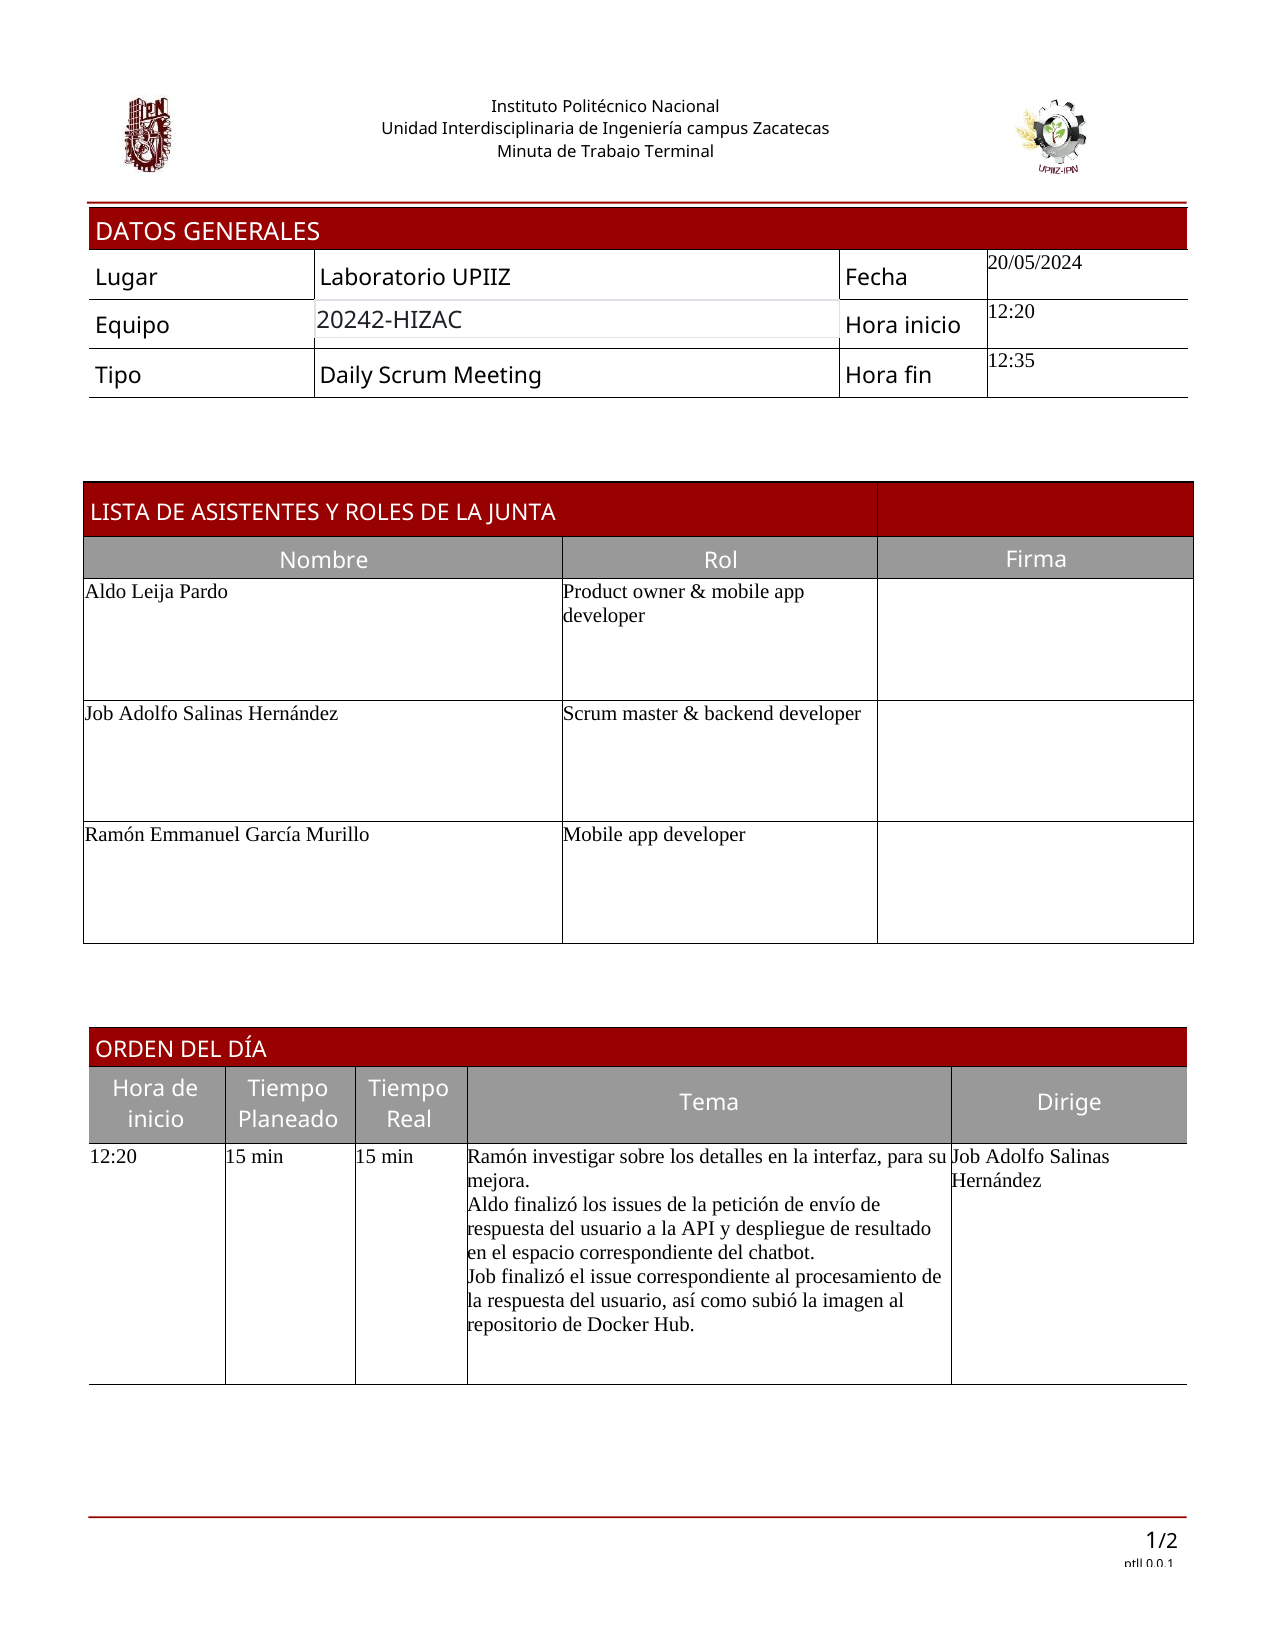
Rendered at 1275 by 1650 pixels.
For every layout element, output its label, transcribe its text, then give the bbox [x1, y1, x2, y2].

table_cell Dirige [952, 1067, 1187, 1143]
picture [115, 94, 177, 176]
table_header DATOS GENERALES [89, 208, 1187, 249]
table_cell Tipo [89, 349, 314, 397]
table_cell Tiempo Real [356, 1067, 467, 1143]
table_cell Hora inicio [840, 300, 987, 348]
table_cell Job Adolfo Salinas Hernández [952, 1144, 1187, 1384]
table_header [878, 483, 1193, 536]
table_cell 15 min [356, 1144, 467, 1384]
table_cell Scrum master & backend developer [563, 701, 877, 821]
table_cell [315, 338, 839, 348]
table_cell Firma [878, 537, 1193, 578]
table_cell Hora de inicio [89, 1067, 225, 1143]
table_cell Nombre [84, 537, 562, 578]
table_cell 12:20 [988, 300, 1187, 348]
table_cell Rol [563, 537, 877, 578]
table_cell [878, 701, 1193, 821]
table_cell [878, 579, 1193, 700]
table_cell Tema [468, 1067, 951, 1143]
table_cell Mobile app developer [563, 822, 877, 942]
table_cell 12:35 [988, 349, 1187, 397]
picture [1014, 99, 1087, 174]
table_cell Equipo [89, 300, 314, 348]
table_cell Daily Scrum Meeting [315, 349, 839, 397]
table_cell Aldo Leija Pardo [84, 579, 562, 700]
table_cell 12:20 [89, 1144, 225, 1384]
table_cell 20/05/2024 [988, 250, 1187, 299]
table_header ORDEN DEL DÍA [89, 1028, 1187, 1066]
table_cell [878, 822, 1193, 942]
table_cell Product owner & mobile app developer [563, 579, 877, 700]
table_cell 15 min [226, 1144, 355, 1384]
table_cell Laboratorio UPIIZ [315, 250, 839, 299]
table_cell Ramón investigar sobre los detalles en la interfaz, para su mejora. Aldo finalizó los issues de la petición de envío de respuesta del usuario a la API y despliegue de resultado en el espacio correspondiente del chatbot. Job finalizó el issue correspondiente al procesamiento de la respuesta del usuario, así como subió la imagen al repositorio de Docker Hub. [468, 1144, 951, 1384]
table_header LISTA DE ASISTENTES Y ROLES DE LA JUNTA [84, 483, 877, 536]
table_cell Fecha [840, 250, 987, 299]
table_cell Job Adolfo Salinas Hernández [84, 701, 562, 821]
table_cell Lugar [89, 250, 314, 299]
table_cell Ramón Emmanuel García Murillo [84, 822, 562, 942]
table_cell Hora fin [840, 349, 987, 397]
table_cell Tiempo Planeado [226, 1067, 355, 1143]
